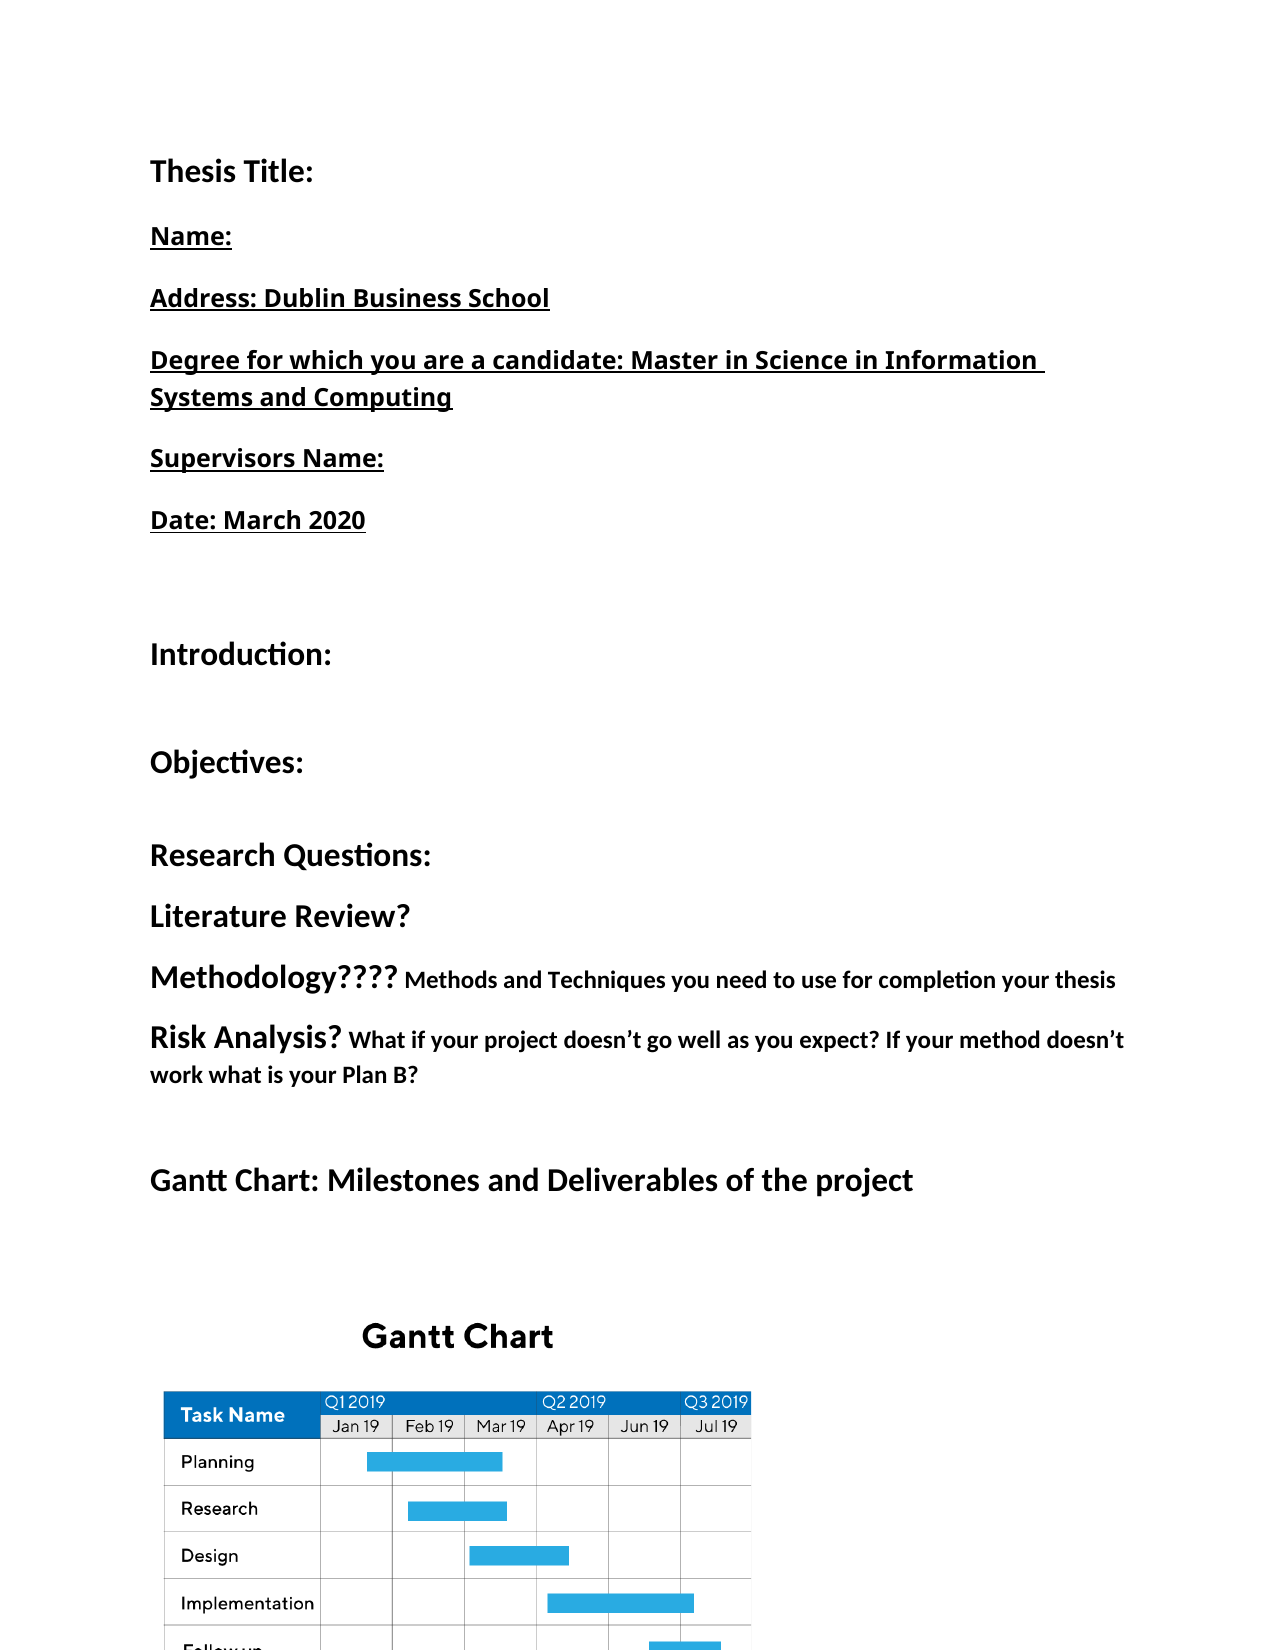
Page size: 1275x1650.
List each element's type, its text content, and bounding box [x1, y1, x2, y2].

picture [163, 1282, 752, 1650]
subtitle Name: [150, 219, 1125, 253]
subtitle Supervisors Name: [150, 441, 1125, 475]
text Risk Analysis? What if your project doesn’t go well as you expect? If your method doesn’t work what is your Plan B? [150, 1016, 1125, 1090]
subtitle Date: March 2020 [150, 503, 1125, 537]
text Introduction: [150, 633, 1125, 674]
text Objectives: [150, 741, 1125, 782]
text Gantt Chart: Milestones and Deliverables of the project [150, 1158, 1125, 1199]
text Research Questions: [150, 834, 1125, 875]
subtitle Degree for which you are a candidate: Master in Science in Information Systems and Computing [150, 342, 1125, 413]
text Methodology???? Methods and Techniques you need to use for completion your thesis [150, 956, 1125, 996]
subtitle Address: Dublin Business School [150, 281, 1125, 315]
text Thesis Title: [150, 150, 1125, 191]
text Literature Review? [150, 895, 1125, 936]
